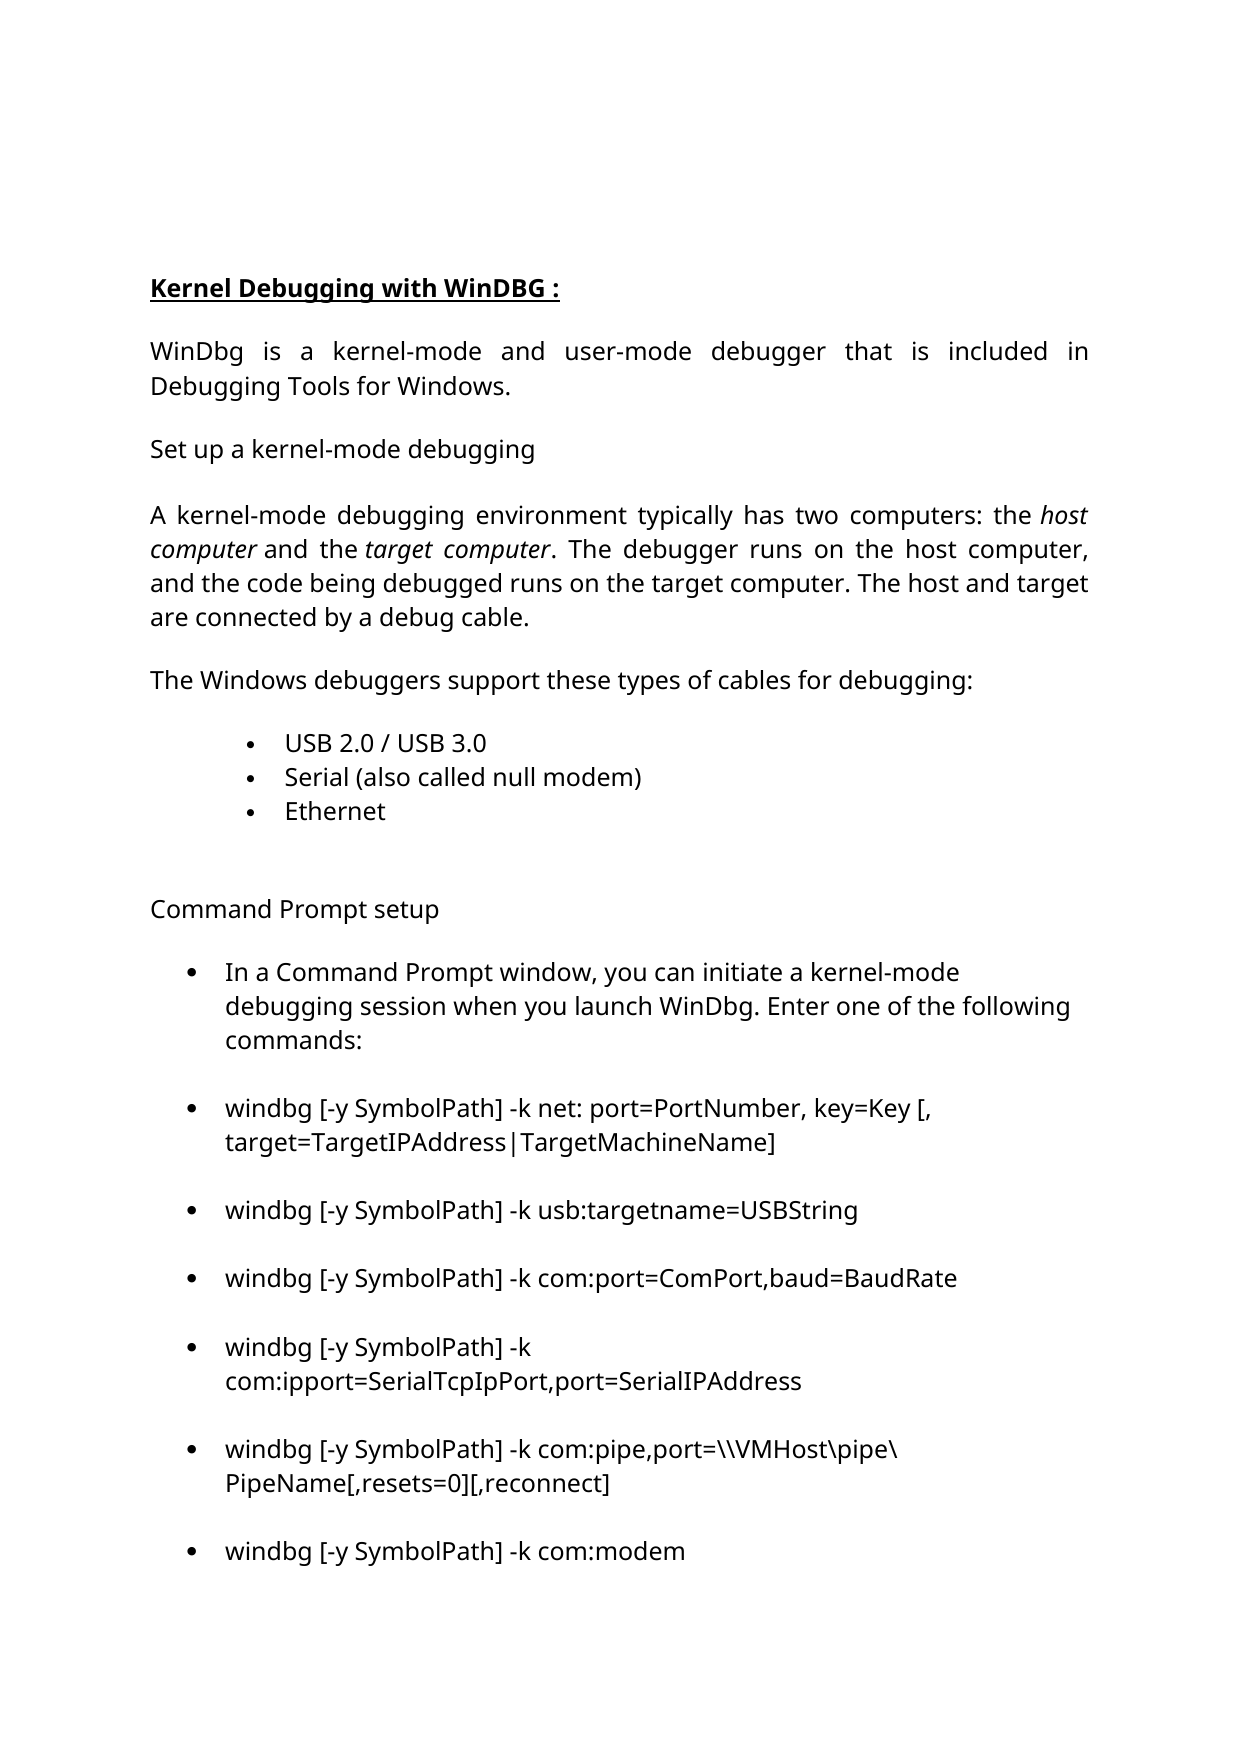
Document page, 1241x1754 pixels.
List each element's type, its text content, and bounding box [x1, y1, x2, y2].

list windbg [-y SymbolPath] -k com:ipport=SerialTcpIpPort,port=SerialIPAddress [187, 1329, 1090, 1397]
list Serial (also called null modem) [247, 760, 1090, 794]
text Kernel Debugging with WinDBG : [150, 271, 1090, 305]
list windbg [-y SymbolPath] -k usb:targetname=USBString [187, 1193, 1090, 1227]
text A kernel-mode debugging environment typically has two computers: the host computer and the target computer. The debugger runs on the host computer, and the code being debugged runs on the target computer. The host and target are connected by a debug cable. [150, 497, 1090, 633]
list windbg [-y SymbolPath] -k net: port=PortNumber, key=Key [, target=TargetIPAddress|TargetMachineName] [187, 1091, 1090, 1159]
list USB 2.0 / USB 3.0 [247, 726, 1090, 760]
text The Windows debuggers support these types of cables for debugging: [150, 663, 1090, 697]
subtitle Set up a kernel-mode debugging [150, 431, 1090, 465]
text Command Prompt setup [150, 891, 1090, 925]
list In a Command Prompt window, you can initiate a kernel-mode debugging session when you launch WinDbg. Enter one of the following commands: [187, 954, 1090, 1057]
text WinDbg is a kernel-mode and user-mode debugger that is included in Debugging Tools for Windows. [150, 334, 1090, 402]
list windbg [-y SymbolPath] -k com:modem [187, 1534, 1090, 1568]
list windbg [-y SymbolPath] -k com:port=ComPort,baud=BaudRate [187, 1261, 1090, 1295]
list Ethernet [247, 794, 1090, 828]
list windbg [-y SymbolPath] -k com:pipe,port=\\VMHost\pipe\PipeName[,resets=0][,reconnect] [187, 1431, 1090, 1499]
